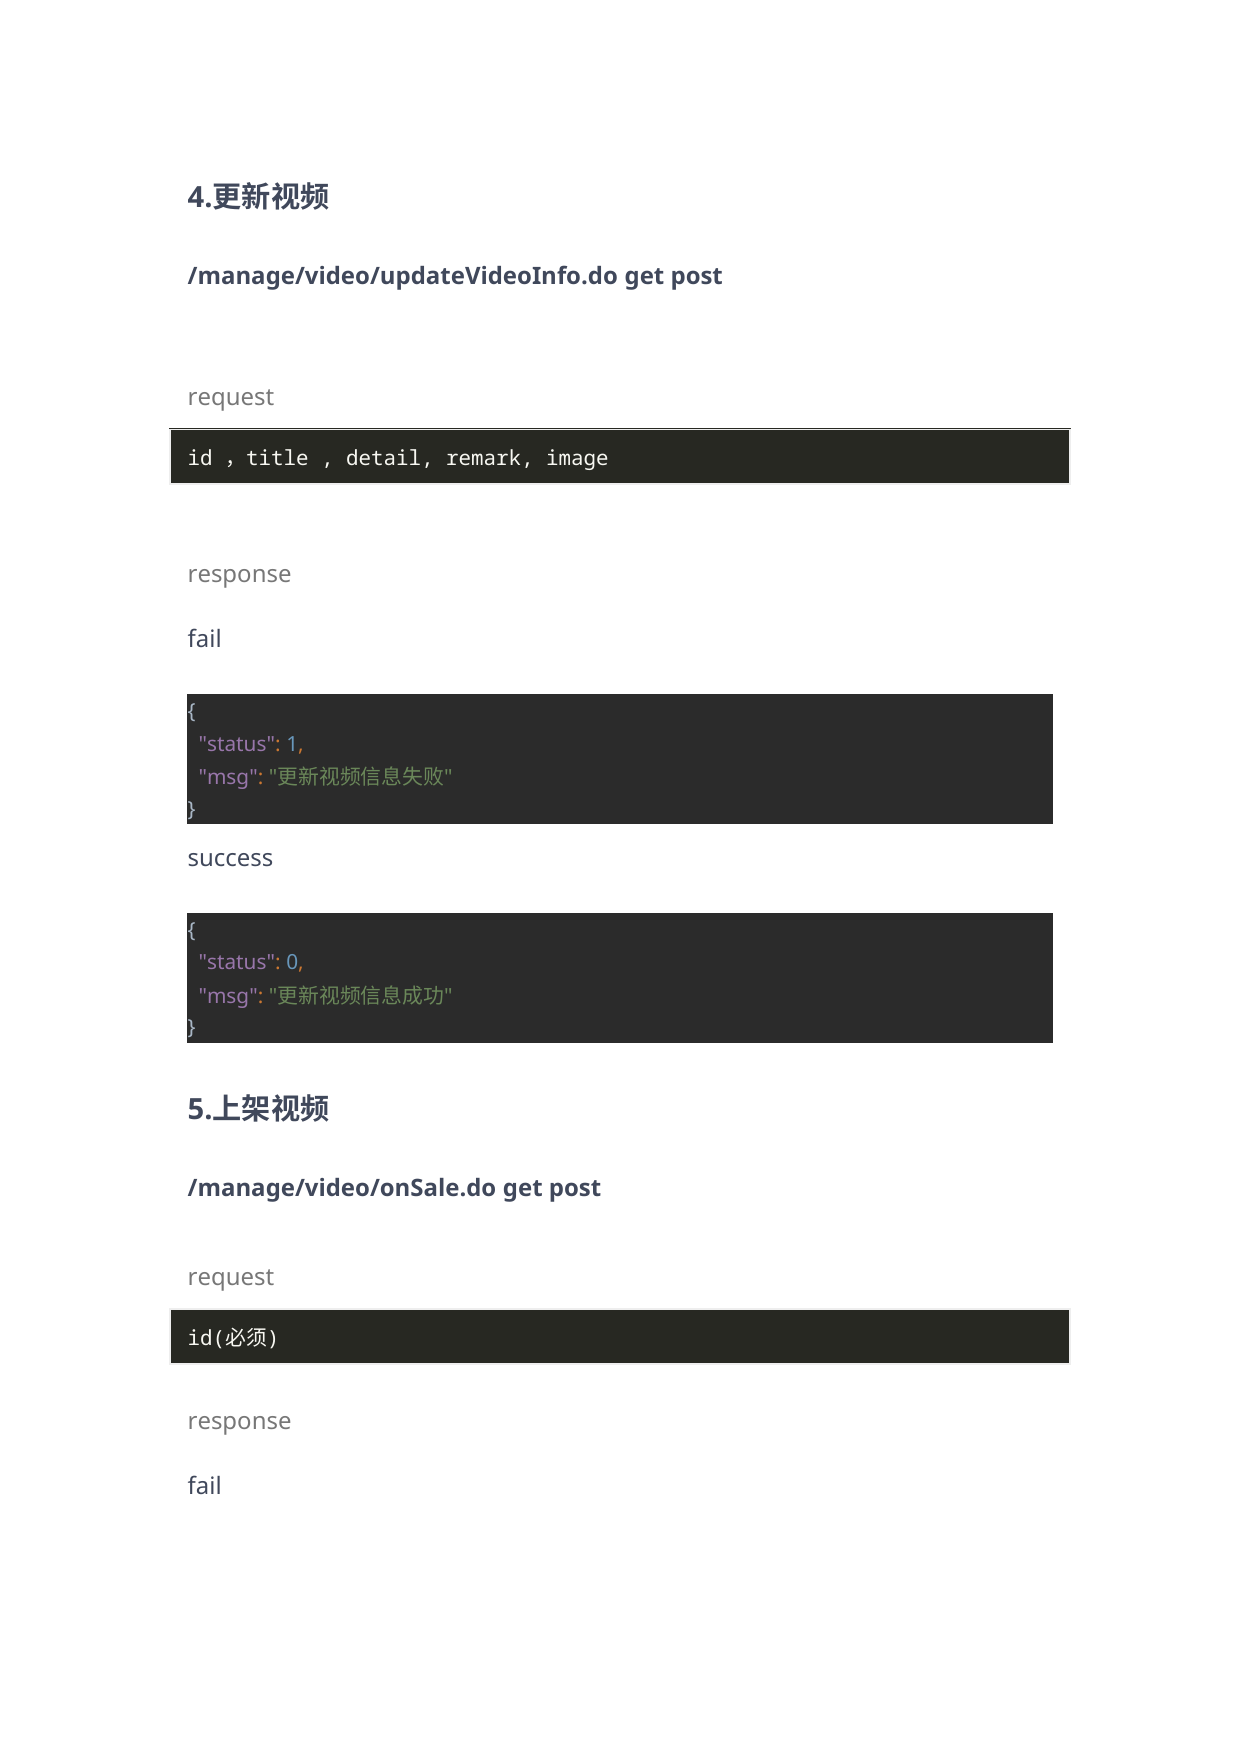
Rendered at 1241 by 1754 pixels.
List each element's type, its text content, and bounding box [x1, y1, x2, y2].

text id ，title , detail, remark, image [171, 430, 1069, 483]
text { "status": 1, "msg": "更新视频信息失败" } [187, 694, 1053, 824]
text response [187, 1388, 1053, 1453]
text /manage/video/updateVideoInfo.do get post [187, 243, 1053, 308]
subtitle 5.上架视频 [187, 1074, 1053, 1139]
text success [187, 824, 1053, 889]
text request [187, 363, 1053, 428]
subtitle 4.更新视频 [187, 162, 1053, 227]
text { "status": 0, "msg": "更新视频信息成功" } [187, 913, 1053, 1043]
text id(必须) [171, 1310, 1069, 1363]
text /manage/video/onSale.do get post [187, 1155, 1053, 1220]
text request [187, 1243, 1053, 1308]
text fail [187, 1453, 1053, 1518]
text response [187, 541, 1053, 606]
text fail [187, 606, 1053, 671]
